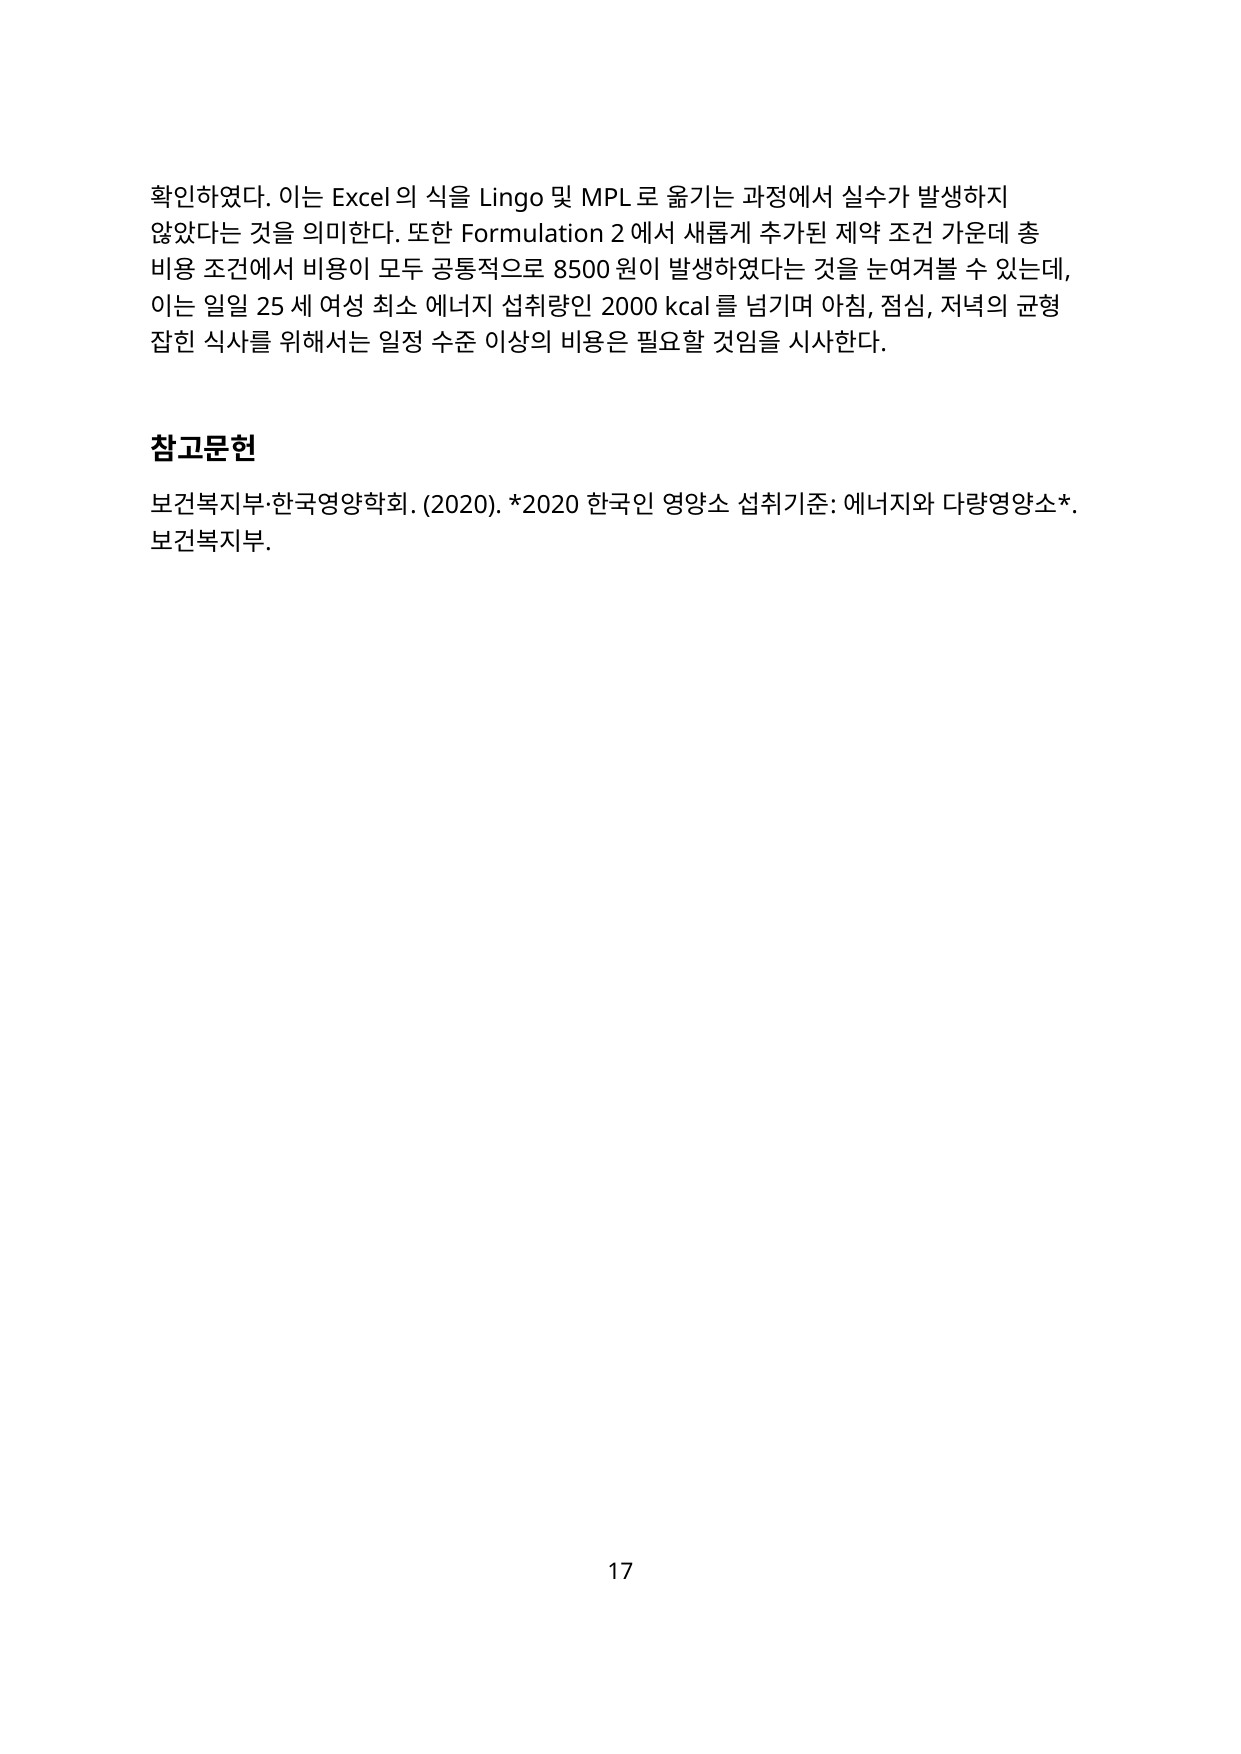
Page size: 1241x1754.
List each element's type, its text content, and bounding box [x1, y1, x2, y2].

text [150, 177, 1090, 358]
text 보건복지부·한국영양학회. (2020). *2020 한국인 영양소 섭취기준: 에너지와 다량영양소*. 보건복지부. [150, 485, 1090, 557]
text 참고문헌 [150, 426, 1090, 468]
